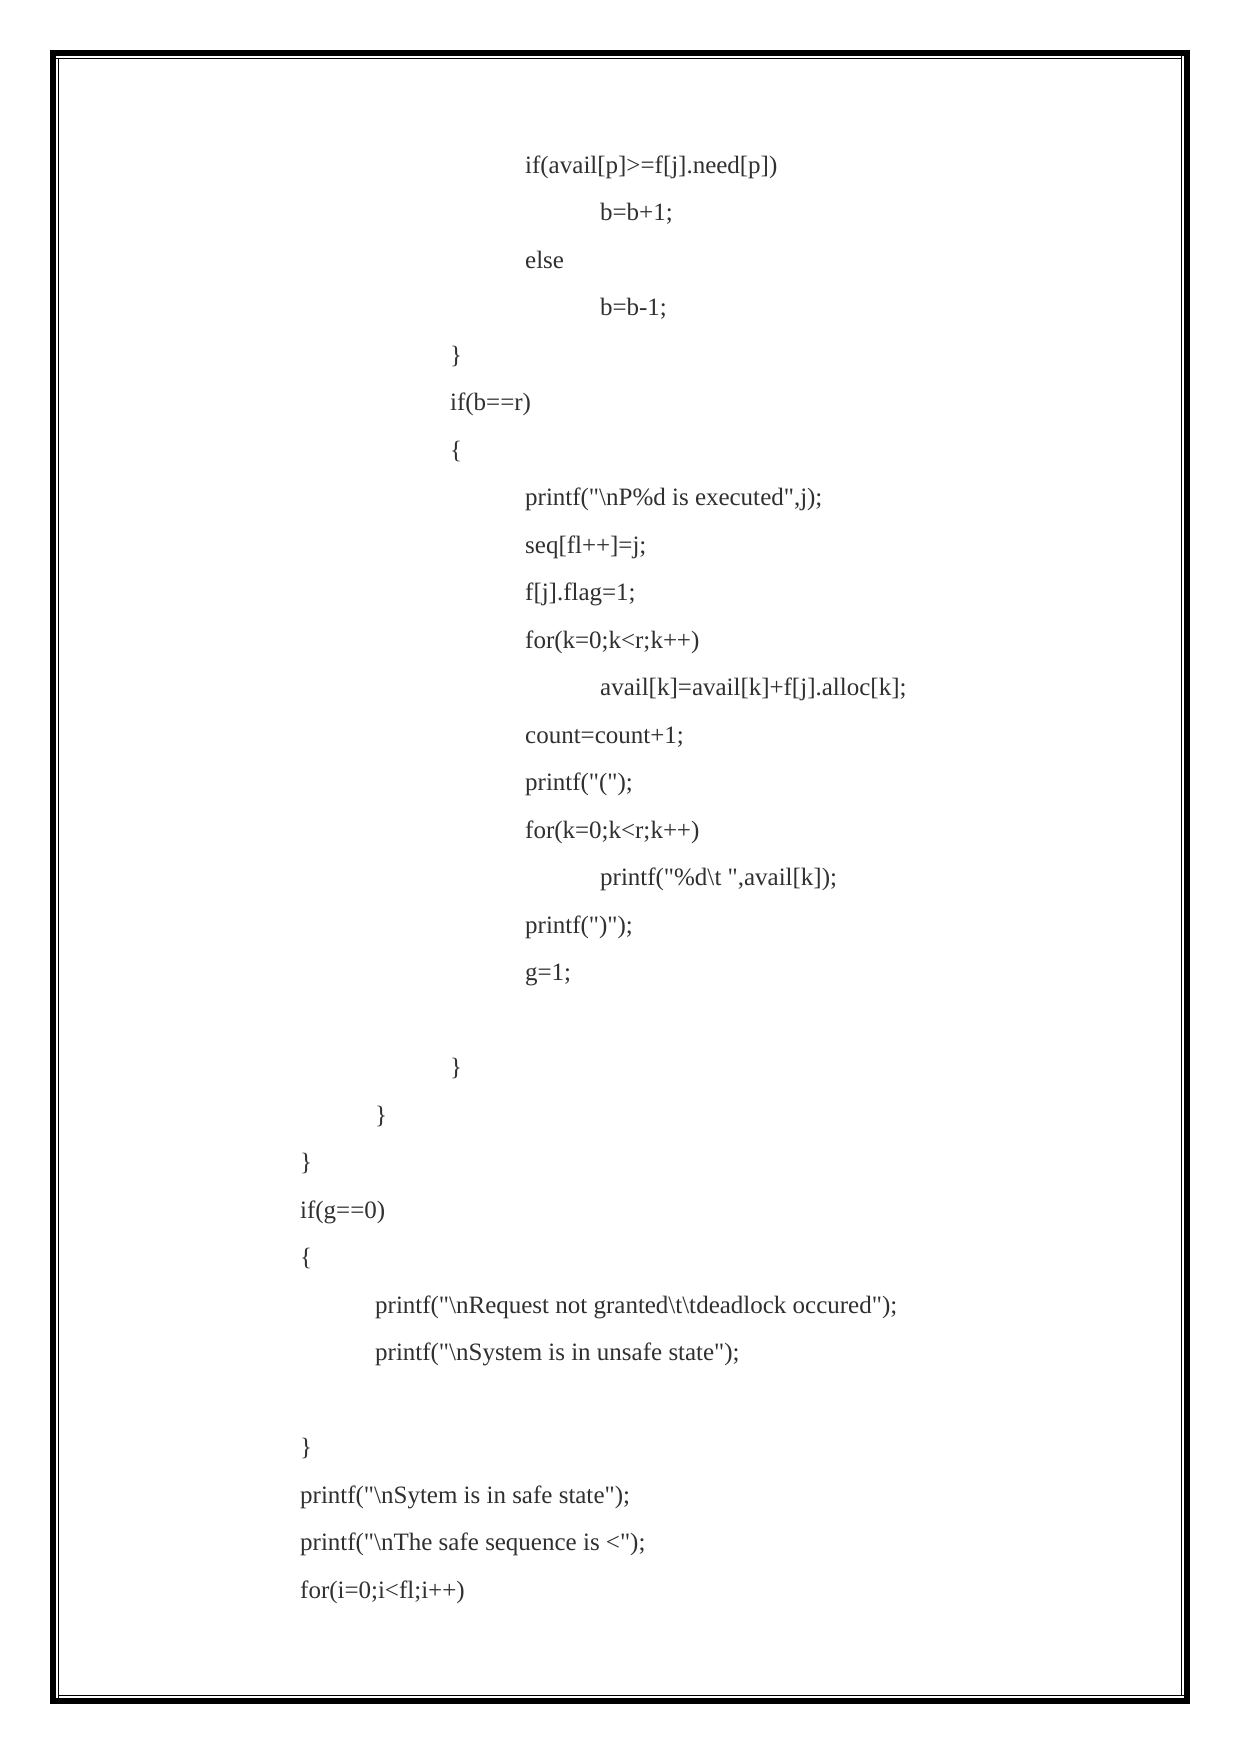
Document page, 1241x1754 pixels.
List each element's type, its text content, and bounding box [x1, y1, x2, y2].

text printf("("); [150, 767, 1090, 796]
text } [150, 1052, 1090, 1081]
text b=b-1; [150, 292, 1090, 321]
text else [150, 245, 1090, 274]
text for(k=0;k<r;k++) [150, 815, 1090, 844]
text printf("\nRequest not granted\t\tdeadlock occured"); [150, 1290, 1090, 1319]
text printf("\nSytem is in safe state"); [150, 1480, 1090, 1509]
text { [150, 435, 1090, 464]
text for(k=0;k<r;k++) [150, 625, 1090, 654]
text { [150, 1242, 1090, 1271]
text seq[fl++]=j; [150, 530, 1090, 559]
text count=count+1; [150, 720, 1090, 749]
text } [150, 1432, 1090, 1461]
text if(avail[p]>=f[j].need[p]) [150, 150, 1090, 179]
text avail[k]=avail[k]+f[j].alloc[k]; [150, 672, 1090, 701]
text printf("\nSystem is in unsafe state"); [150, 1337, 1090, 1366]
text printf("\nP%d is executed",j); [150, 482, 1090, 511]
text if(g==0) [150, 1195, 1090, 1224]
text } [150, 340, 1090, 369]
text g=1; [150, 957, 1090, 986]
text b=b+1; [150, 197, 1090, 226]
text } [150, 1100, 1090, 1129]
text for(i=0;i<fl;i++) [150, 1575, 1090, 1604]
text if(b==r) [150, 387, 1090, 416]
text printf(")"); [150, 910, 1090, 939]
text printf("%d\t ",avail[k]); [150, 862, 1090, 891]
text } [150, 1147, 1090, 1176]
text f[j].flag=1; [150, 577, 1090, 606]
text printf("\nThe safe sequence is <"); [150, 1527, 1090, 1556]
